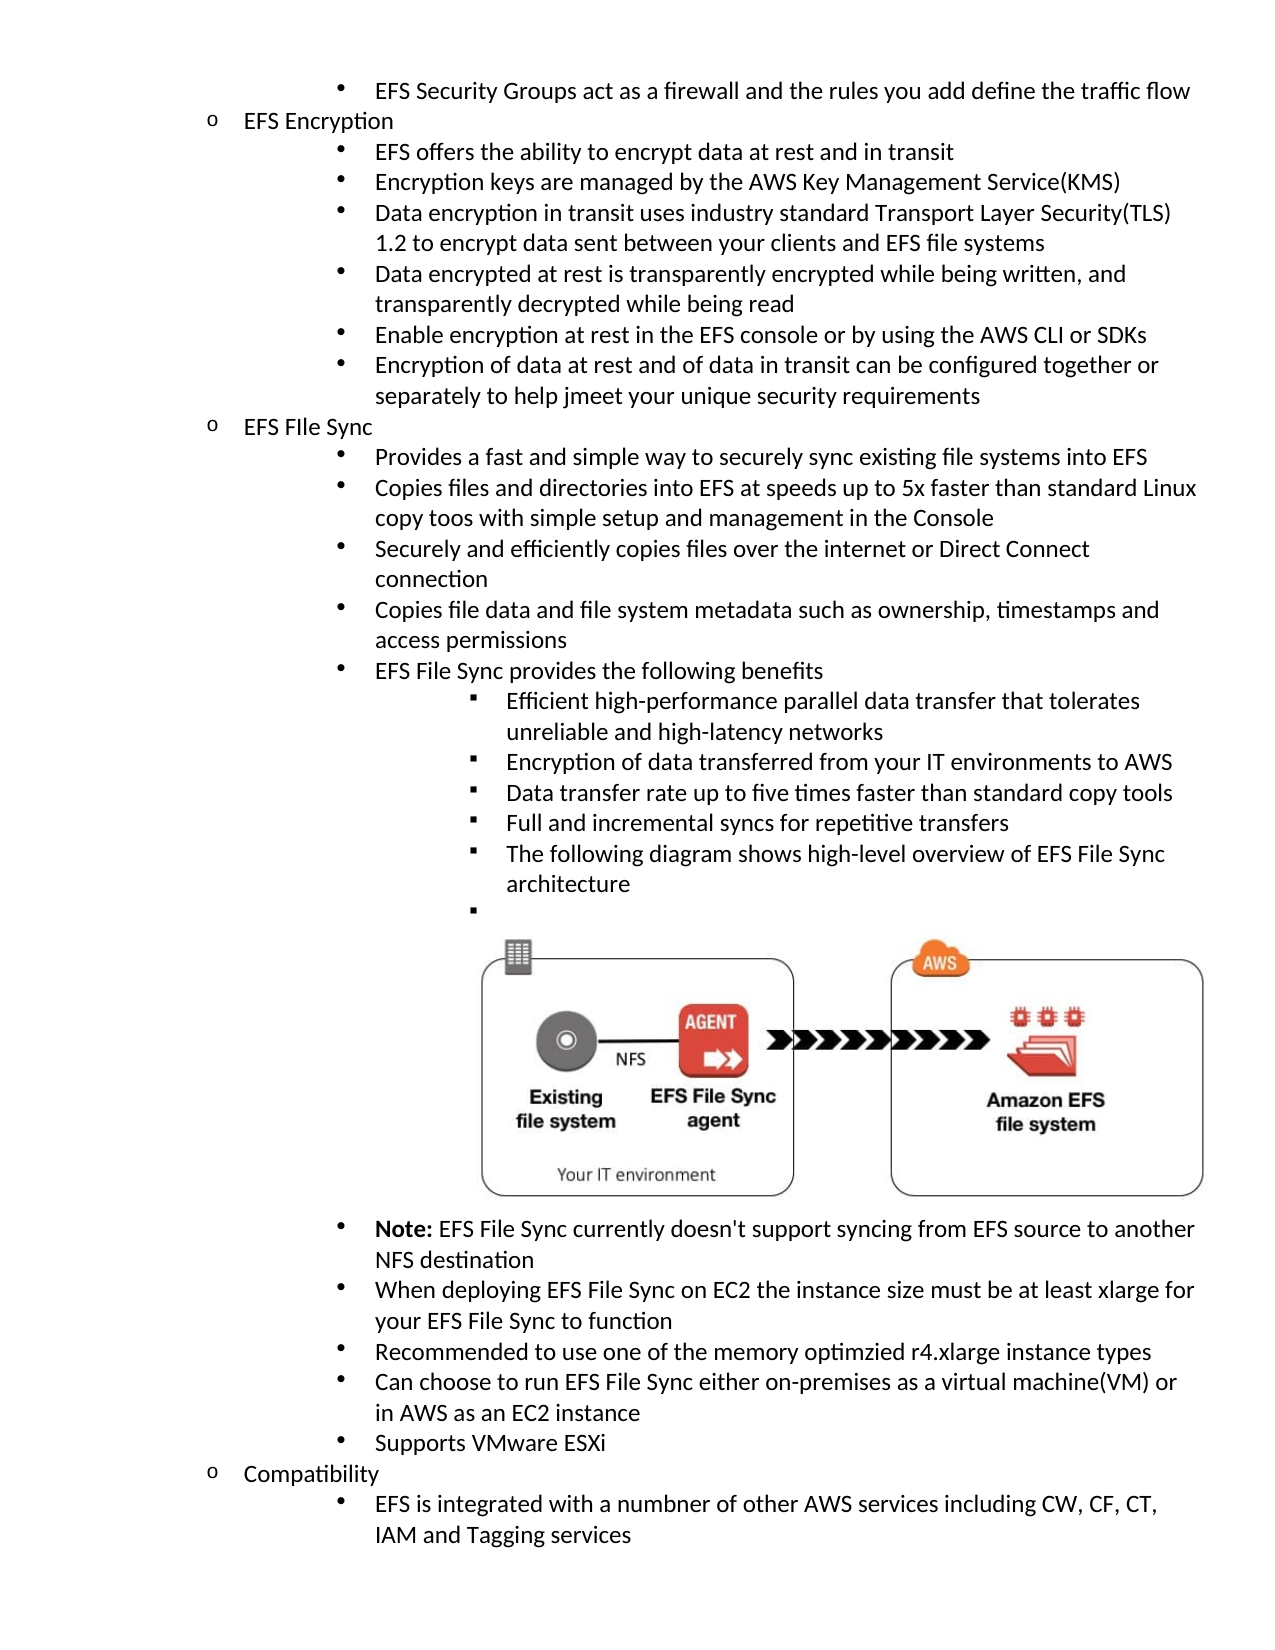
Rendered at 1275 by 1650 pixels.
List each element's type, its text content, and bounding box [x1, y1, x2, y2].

list Encryption keys are managed by the AWS Key Management Service(KMS) [337, 167, 1200, 197]
list Full and incremental syncs for repetitive transfers [469, 807, 1200, 838]
list Compatibility [206, 1458, 1200, 1488]
list When deploying EFS File Sync on EC2 the instance size must be at least xlarge for your EFS File Sync to function [337, 1274, 1200, 1336]
list Provides a fast and simple way to securely sync existing file systems into EFS [337, 441, 1200, 472]
list Encryption of data at rest and of data in transit can be configured together or separately to help jmeet your unique security requirements [337, 350, 1200, 411]
list Data transfer rate up to five times faster than standard copy tools [469, 777, 1200, 807]
list Supports VMware ESXi [337, 1427, 1200, 1458]
list EFS FIle Sync [206, 411, 1200, 441]
list EFS Encryption [206, 106, 1200, 136]
list Note: EFS File Sync currently doesn't support syncing from EFS source to another NFS destination [337, 1213, 1200, 1274]
list Encryption of data transferred from your IT environments to AWS [469, 746, 1200, 777]
list EFS Security Groups act as a firewall and the rules you add define the traffic flow [337, 75, 1200, 106]
list Copies file data and file system metadata such as ownership, timestamps and access permissions [337, 594, 1200, 655]
list EFS offers the ability to encrypt data at rest and in transit [337, 136, 1200, 167]
list The following diagram shows high-level overview of EFS File Sync architecture [469, 838, 1200, 899]
list Copies files and directories into EFS at speeds up to 5x faster than standard Linux copy toos with simple setup and management in the Console [337, 472, 1200, 533]
list EFS is integrated with a numbner of other AWS services including CW, CF, CT, IAM and Tagging services [337, 1488, 1200, 1549]
list Enable encryption at rest in the EFS console or by using the AWS CLI or SDKs [337, 319, 1200, 350]
picture [468, 927, 1219, 1214]
list Securely and efficiently copies files over the internet or Direct Connect connection [337, 533, 1200, 594]
list Recommended to use one of the memory optimzied r4.xlarge instance types [337, 1336, 1200, 1366]
list Data encryption in transit uses industry standard Transport Layer Security(TLS) 1.2 to encrypt data sent between your clients and EFS file systems [337, 197, 1200, 258]
list EFS File Sync provides the following benefits [337, 655, 1200, 685]
list Data encrypted at rest is transparently encrypted while being written, and transparently decrypted while being read [337, 258, 1200, 319]
list Can choose to run EFS File Sync either on-premises as a virtual machine(VM) or in AWS as an EC2 instance [337, 1366, 1200, 1427]
list Efficient high-performance parallel data transfer that tolerates unreliable and high-latency networks [469, 685, 1200, 746]
